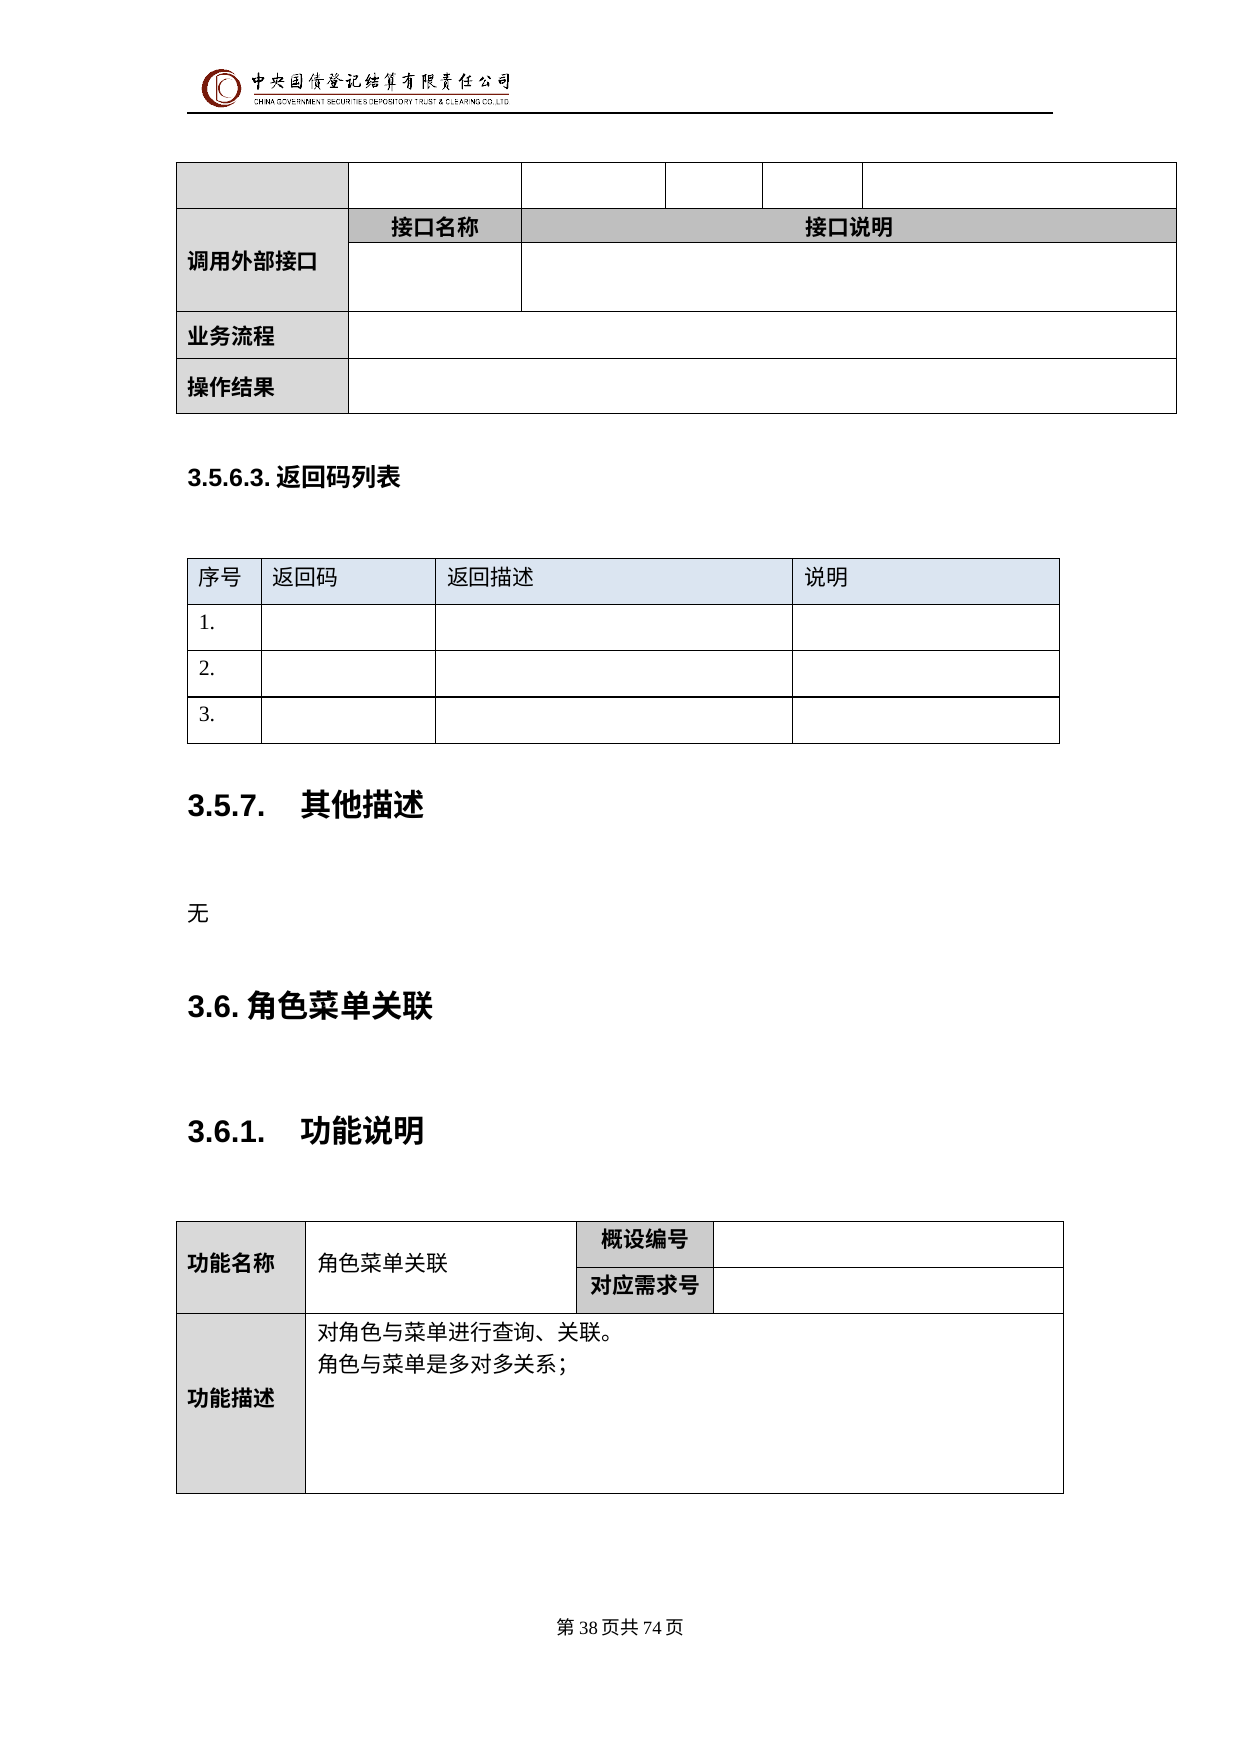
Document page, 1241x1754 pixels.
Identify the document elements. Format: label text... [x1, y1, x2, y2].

table_cell 接口名称 [349, 209, 521, 242]
table_cell 对应需求号 [577, 1268, 713, 1313]
table_cell [262, 605, 435, 650]
table_cell [522, 163, 665, 208]
table_cell [793, 605, 1059, 650]
subtitle 其他描述 [187, 771, 1053, 836]
table_header 功能名称 [177, 1222, 305, 1313]
table_cell [522, 243, 1176, 311]
table_cell [793, 651, 1059, 696]
table_cell [436, 698, 792, 742]
table_cell [349, 312, 1176, 358]
table_cell [188, 605, 261, 650]
table_header 返回码 [262, 559, 435, 604]
table_header [714, 1222, 1063, 1267]
table_cell [188, 698, 261, 742]
table_cell 功能描述 [177, 1314, 305, 1493]
table_cell [262, 698, 435, 742]
table_cell 业务流程 [177, 312, 348, 358]
table_cell [262, 651, 435, 696]
table_cell 调用外部接口 [177, 209, 348, 311]
table_cell 操作结果 [177, 359, 348, 413]
table_cell [714, 1268, 1063, 1313]
text 无 [187, 896, 1053, 928]
table_cell [793, 698, 1059, 742]
table_cell [349, 163, 521, 208]
table_header 概设编号 [577, 1222, 713, 1267]
table_header 序号 [188, 559, 261, 604]
table_header 角色菜单关联 [306, 1222, 576, 1313]
picture [184, 54, 527, 126]
table_cell [188, 651, 261, 696]
table_header 返回描述 [436, 559, 792, 604]
table_cell [436, 605, 792, 650]
table_cell 对角色与菜单进行查询、关联。 角色与菜单是多对多关系； [306, 1314, 1063, 1493]
table_cell [863, 163, 1176, 208]
table_cell [349, 243, 521, 311]
table_cell [666, 163, 762, 208]
subtitle 返回码列表 [187, 443, 1053, 508]
table_cell 输出 [177, 163, 348, 208]
table_cell 接口说明 [522, 209, 1176, 242]
subtitle 角色菜单关联 [187, 971, 1053, 1036]
subtitle 功能说明 [187, 1096, 1053, 1161]
table_cell [763, 163, 862, 208]
table_cell [349, 359, 1176, 413]
table_header 说明 [793, 559, 1059, 604]
table_cell [436, 651, 792, 696]
